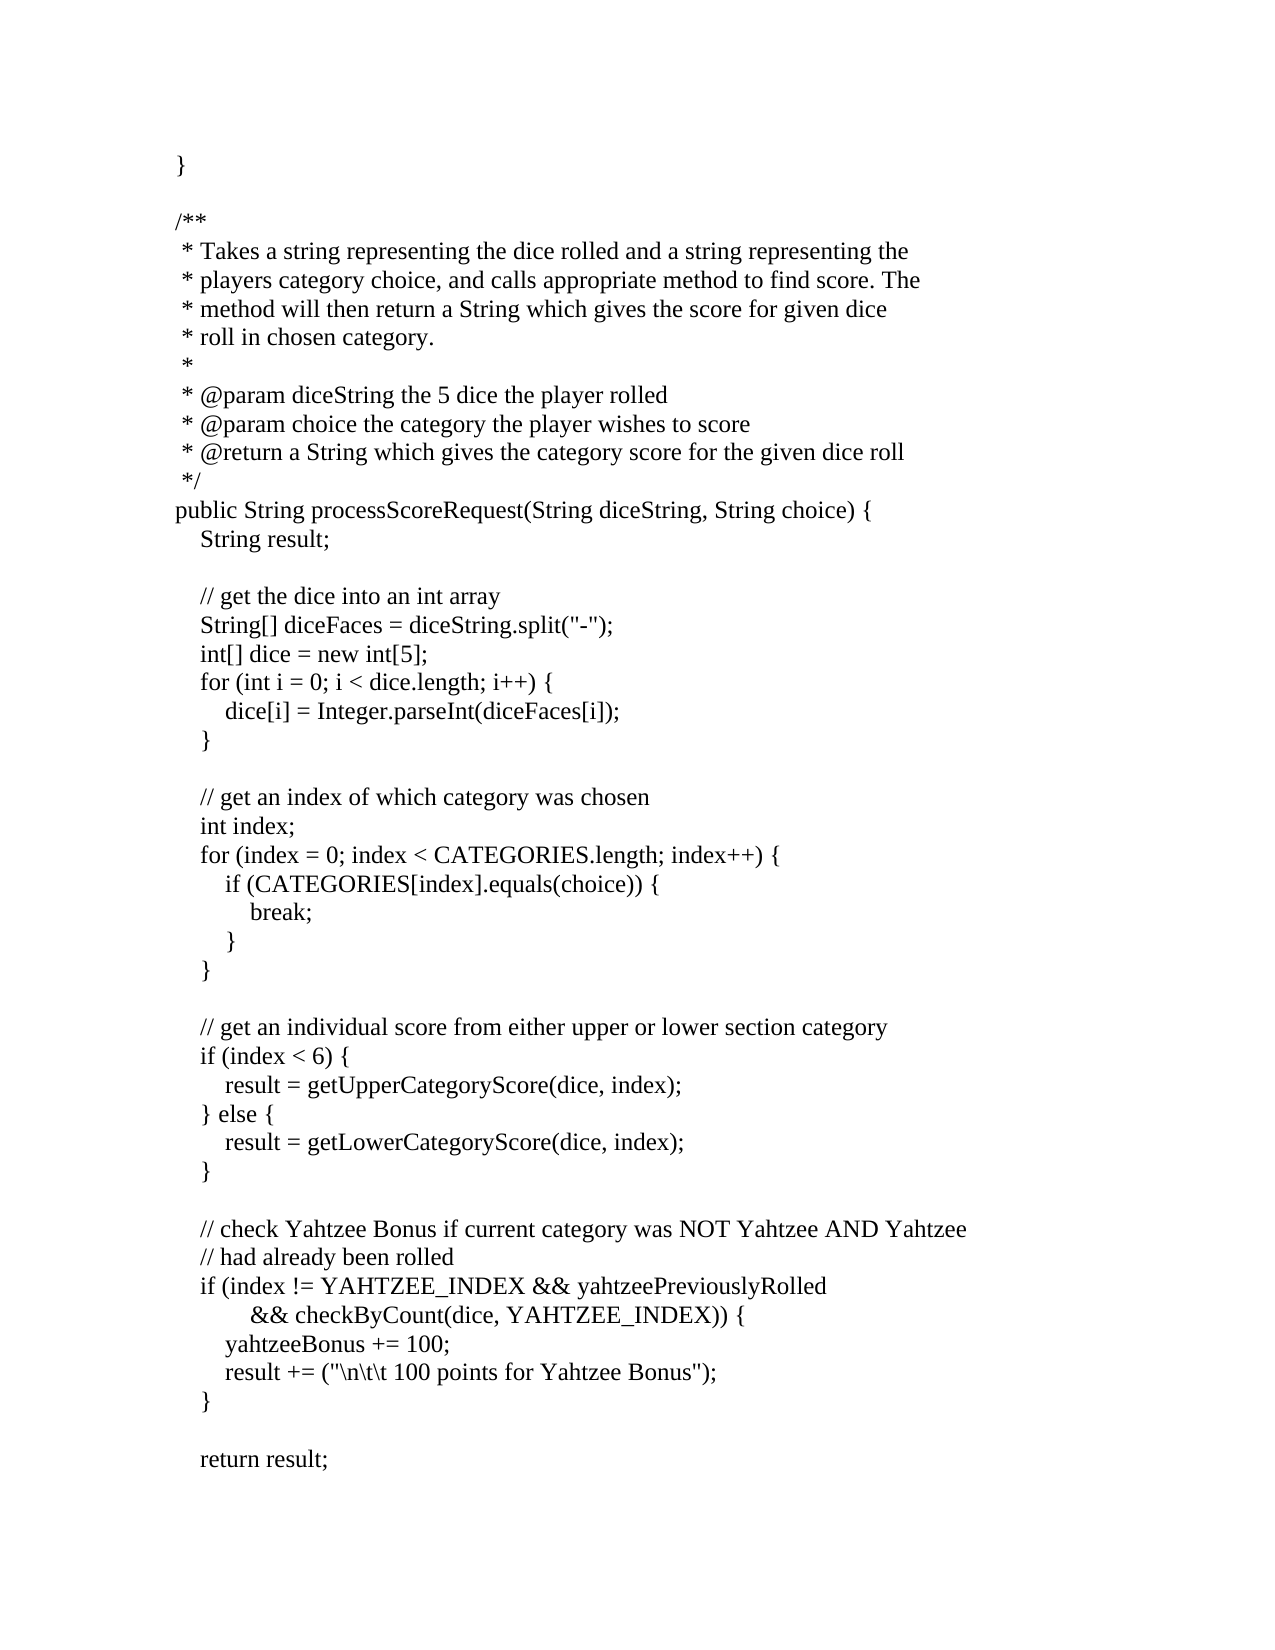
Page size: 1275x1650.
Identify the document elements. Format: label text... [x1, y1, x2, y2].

text } [150, 955, 1125, 984]
text * @param choice the category the player wishes to score [150, 409, 1125, 437]
text result = getUpperCategoryScore(dice, index); [150, 1070, 1125, 1099]
text } [150, 150, 1125, 179]
text break; [150, 897, 1125, 926]
text String result; [150, 524, 1125, 552]
text * players category choice, and calls appropriate method to find score. The [150, 265, 1125, 294]
text && checkByCount(dice, YAHTZEE_INDEX)) { [150, 1300, 1125, 1329]
text yahtzeeBonus += 100; [150, 1329, 1125, 1357]
text } [150, 926, 1125, 955]
text dice[i] = Integer.parseInt(diceFaces[i]); [150, 696, 1125, 725]
text if (CATEGORIES[index].equals(choice)) { [150, 869, 1125, 897]
text } [150, 1386, 1125, 1415]
text int[] dice = new int[5]; [150, 639, 1125, 667]
text result += ("\n\t\t 100 points for Yahtzee Bonus"); [150, 1357, 1125, 1386]
text */ [150, 466, 1125, 495]
text // had already been rolled [150, 1242, 1125, 1271]
text * [150, 351, 1125, 380]
text public String processScoreRequest(String diceString, String choice) { [150, 495, 1125, 524]
text * roll in chosen category. [150, 322, 1125, 351]
text * @param diceString the 5 dice the player rolled [150, 380, 1125, 409]
text int index; [150, 811, 1125, 840]
text if (index != YAHTZEE_INDEX && yahtzeePreviouslyRolled [150, 1271, 1125, 1300]
text } [150, 1156, 1125, 1185]
text result = getLowerCategoryScore(dice, index); [150, 1127, 1125, 1156]
text // get an individual score from either upper or lower section category [150, 1012, 1125, 1041]
text if (index < 6) { [150, 1041, 1125, 1070]
text String[] diceFaces = diceString.split("-"); [150, 610, 1125, 639]
text // check Yahtzee Bonus if current category was NOT Yahtzee AND Yahtzee [150, 1214, 1125, 1242]
text * Takes a string representing the dice rolled and a string representing the [150, 236, 1125, 265]
text } [150, 725, 1125, 754]
text /** [150, 207, 1125, 236]
text } else { [150, 1099, 1125, 1127]
text // get the dice into an int array [150, 581, 1125, 610]
text for (int i = 0; i < dice.length; i++) { [150, 667, 1125, 696]
text return result; [150, 1444, 1125, 1472]
text // get an index of which category was chosen [150, 782, 1125, 811]
text * @return a String which gives the category score for the given dice roll [150, 437, 1125, 466]
text for (index = 0; index < CATEGORIES.length; index++) { [150, 840, 1125, 869]
text * method will then return a String which gives the score for given dice [150, 294, 1125, 322]
